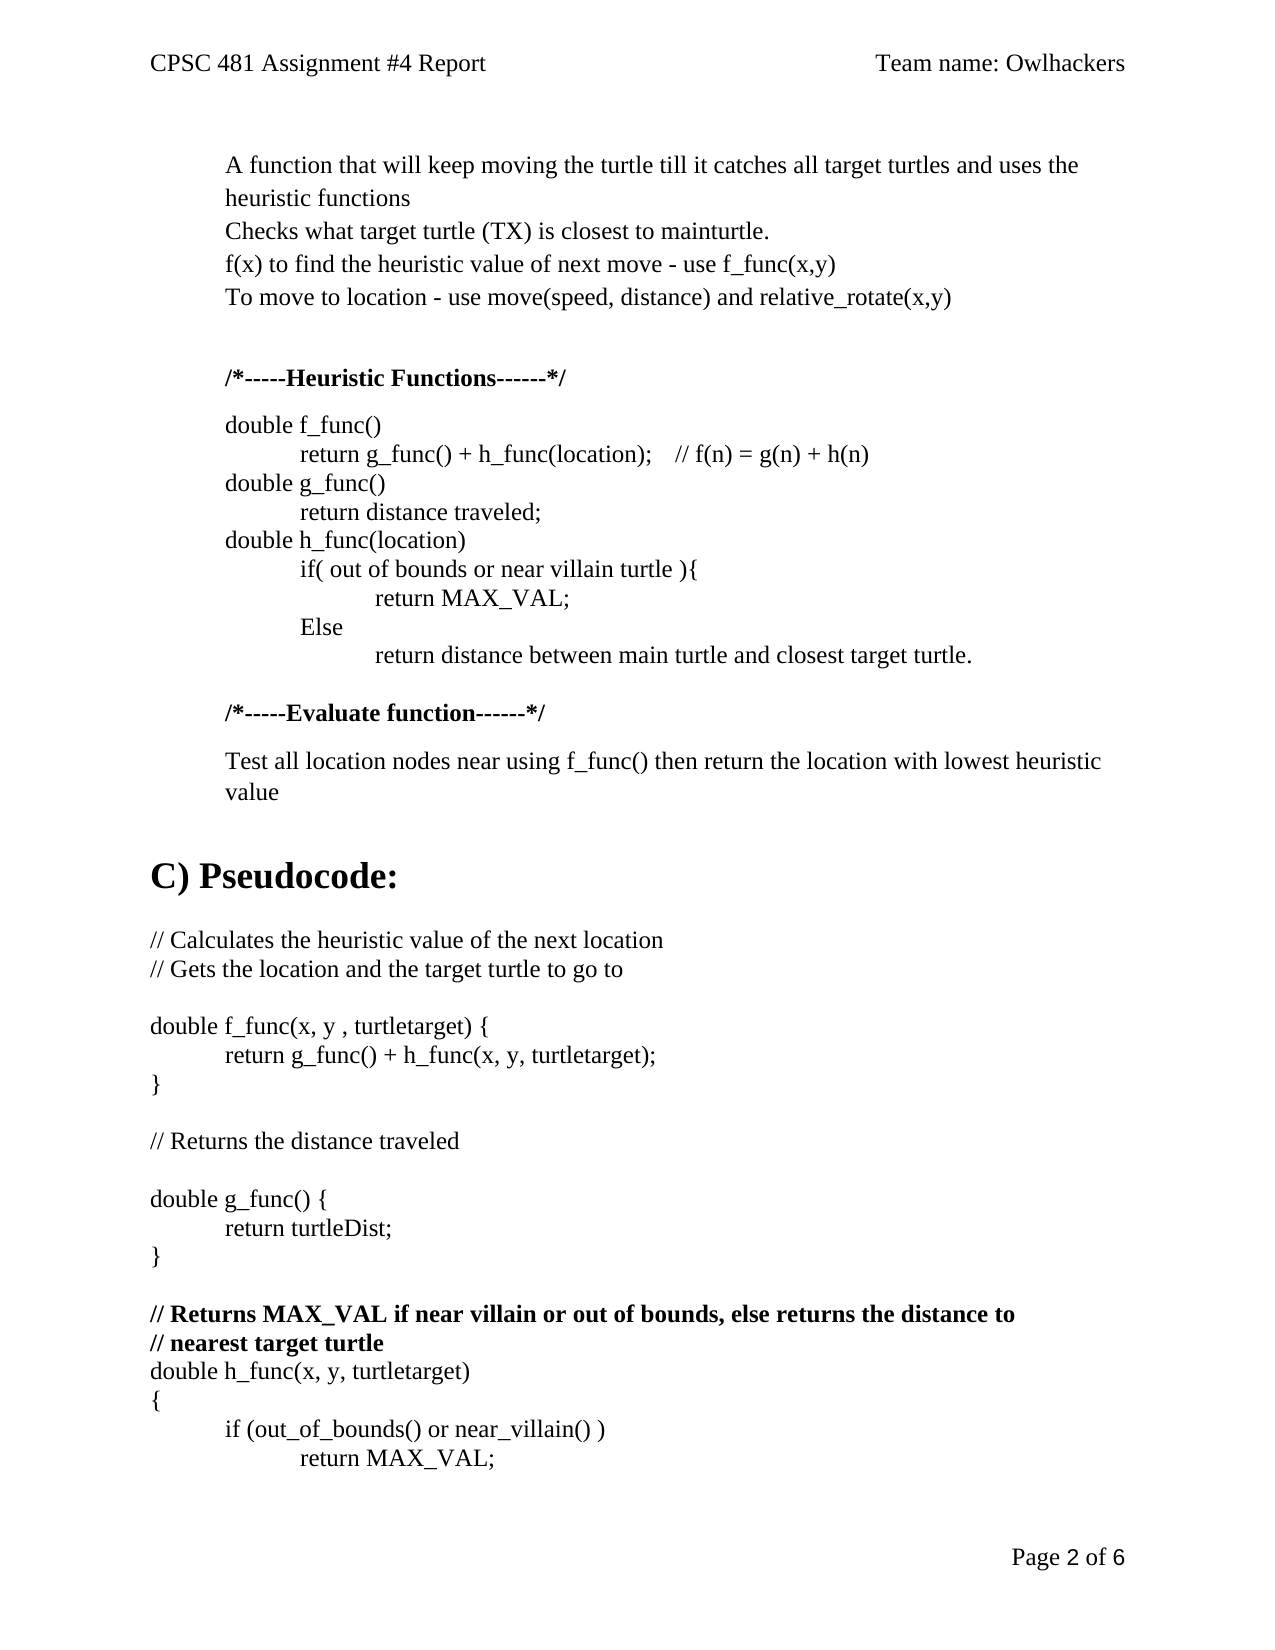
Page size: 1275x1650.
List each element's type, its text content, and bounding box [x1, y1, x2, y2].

text // Calculates the heuristic value of the next location // Gets the location and the target turtle to go to [150, 925, 1125, 983]
text A function that will keep moving the turtle till it catches all target turtles and uses the heuristic functions [225, 150, 1125, 212]
text double f_func() [150, 411, 1125, 439]
text /*-----Heuristic Functions------*/ [150, 363, 1125, 392]
text f(x) to find the heuristic value of next move - use f_func(x,y) [150, 249, 1125, 278]
text return distance traveled; [150, 497, 1125, 526]
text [150, 1385, 1125, 1471]
text /*-----Evaluate function------*/ [150, 698, 1125, 727]
text Test all location nodes near using f_func() then return the location with lowest heuristic value [225, 746, 1125, 806]
text if( out of bounds or near villain turtle ){ [150, 554, 1125, 583]
text Else [150, 612, 1125, 641]
text double g_func() { return turtleDist; } // Returns MAX_VAL if near villain or out of bounds, else returns the distance to // nearest target turtle double h_func(x, y, turtletarget) [150, 1155, 1125, 1385]
text double f_func(x, y , turtletarget) { return g_func() + h_func(x, y, turtletarget); } // Returns the distance traveled [150, 983, 1125, 1155]
text double g_func() [150, 468, 1125, 497]
text To move to location - use move(speed, distance) and relative_rotate(x,y) [150, 282, 1125, 311]
text C) Pseudocode: [150, 853, 1125, 896]
text return MAX_VAL; [150, 583, 1125, 612]
text return distance between main turtle and closest target turtle. [150, 641, 1125, 669]
text double h_func(location) [150, 526, 1125, 554]
text return g_func() + h_func(location); // f(n) = g(n) + h(n) [150, 439, 1125, 468]
text Checks what target turtle (TX) is closest to mainturtle. [150, 216, 1125, 245]
